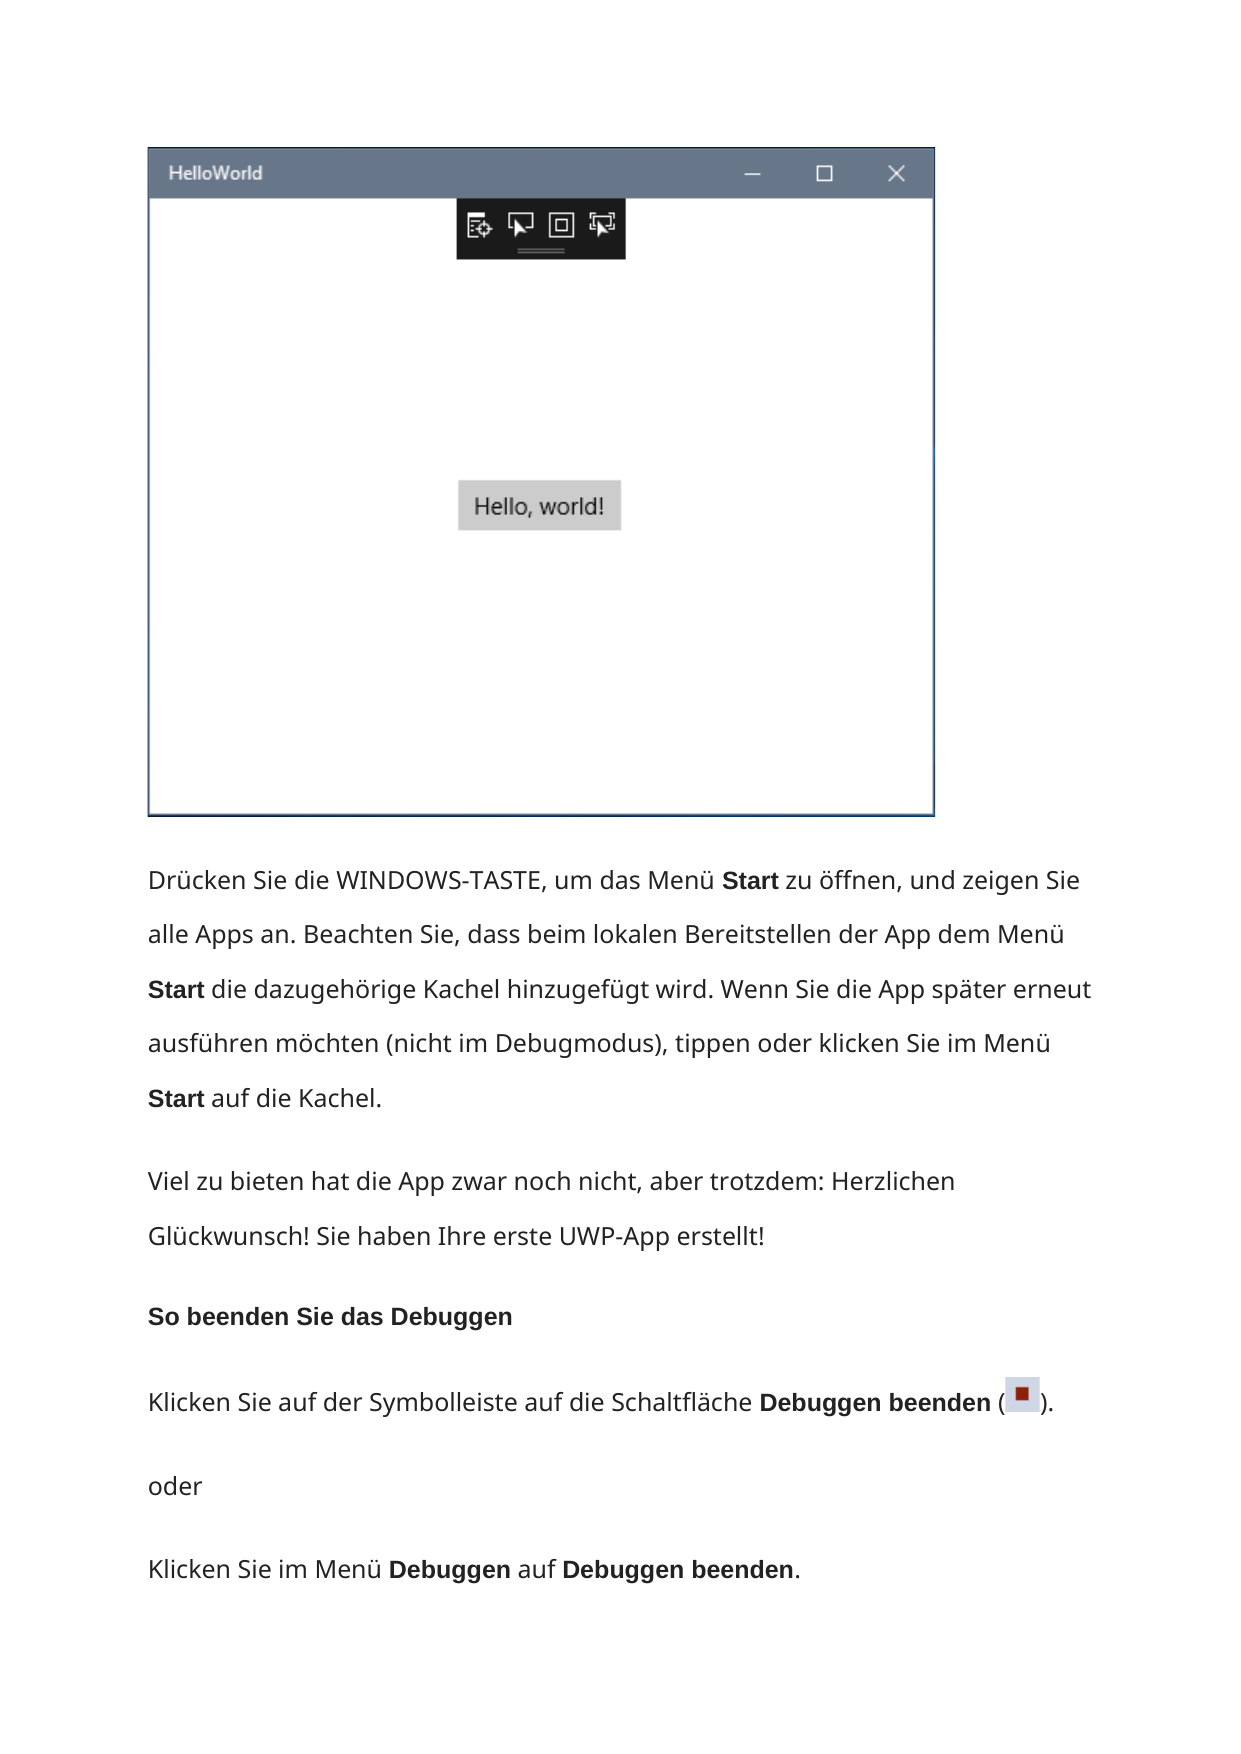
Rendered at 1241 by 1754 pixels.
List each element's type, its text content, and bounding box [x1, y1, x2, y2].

text Klicken Sie auf der Symbolleiste auf die Schaltfläche Debuggen beenden (). [148, 1377, 1093, 1419]
text Klicken Sie im Menü Debuggen auf Debuggen beenden. [148, 1552, 1093, 1586]
text Viel zu bieten hat die App zwar noch nicht, aber trotzdem: Herzlichen Glückwunsch! Sie haben Ihre erste UWP-App erstellt! [148, 1164, 1093, 1252]
text Drücken Sie die WINDOWS-TASTE, um das Menü Start zu öffnen, und zeigen Sie alle Apps an. Beachten Sie, dass beim lokalen Bereitstellen der App dem Menü Start die dazugehörige Kachel hinzugefügt wird. Wenn Sie die App später erneut ausführen möchten (nicht im Debugmodus), tippen oder klicken Sie im Menü Start auf die Kachel. [148, 862, 1093, 1114]
text oder [148, 1468, 1093, 1502]
picture [147, 147, 935, 817]
picture [1005, 1377, 1040, 1412]
text So beenden Sie das Debuggen [148, 1302, 1093, 1331]
